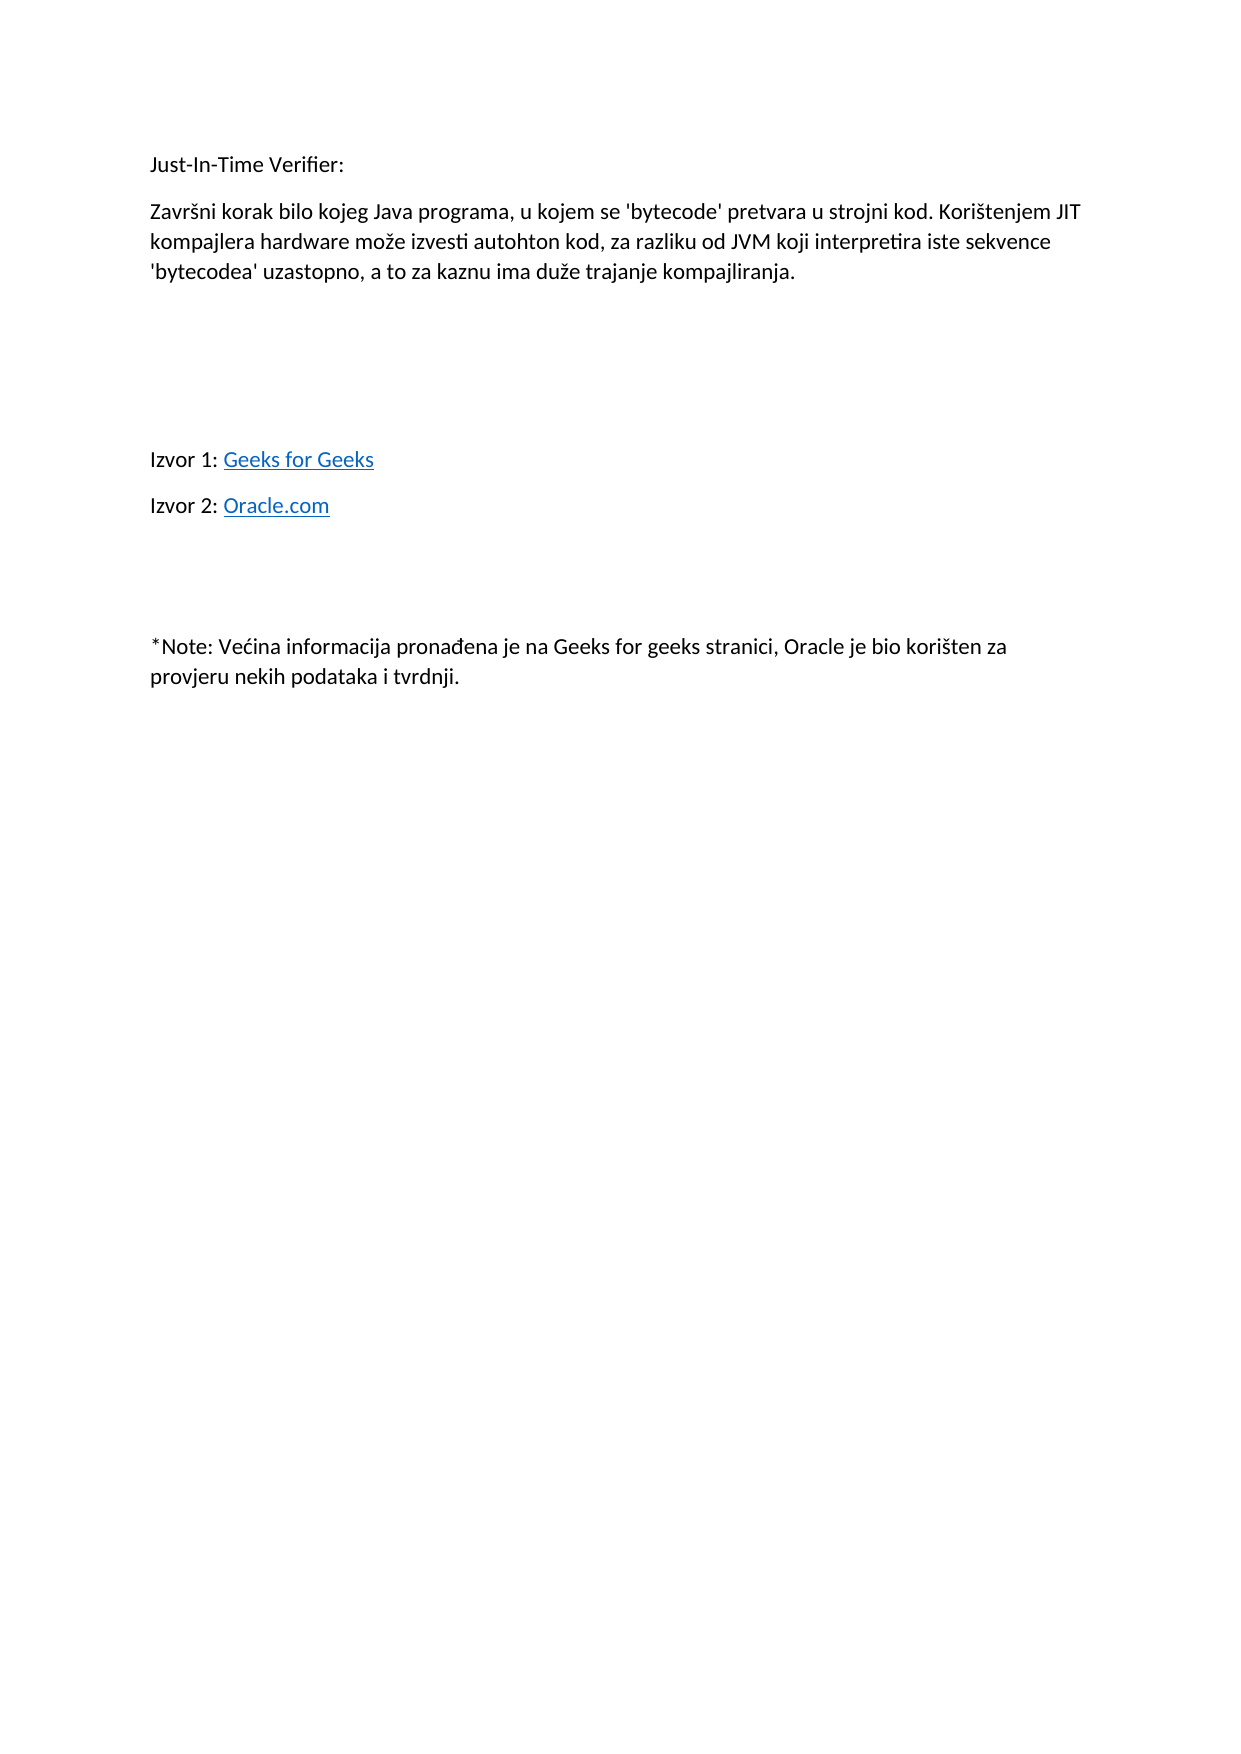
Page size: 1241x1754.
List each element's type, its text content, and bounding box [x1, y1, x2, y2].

text Izvor 1: Geeks for Geeks [150, 445, 1090, 473]
text Just-In-Time Verifier: [150, 150, 1090, 178]
text Izvor 2: Oracle.com [150, 492, 1090, 520]
text *Note: Većina informacija pronađena je na Geeks for geeks stranici, Oracle je bio korišten za provjeru nekih podataka i tvrdnji. [150, 632, 1090, 691]
text Završni korak bilo kojeg Java programa, u kojem se 'bytecode' pretvara u strojni kod. Korištenjem JIT kompajlera hardware može izvesti autohton kod, za razliku od JVM koji interpretira iste sekvence 'bytecodea' uzastopno, a to za kaznu ima duže trajanje kompajliranja. [150, 197, 1090, 285]
